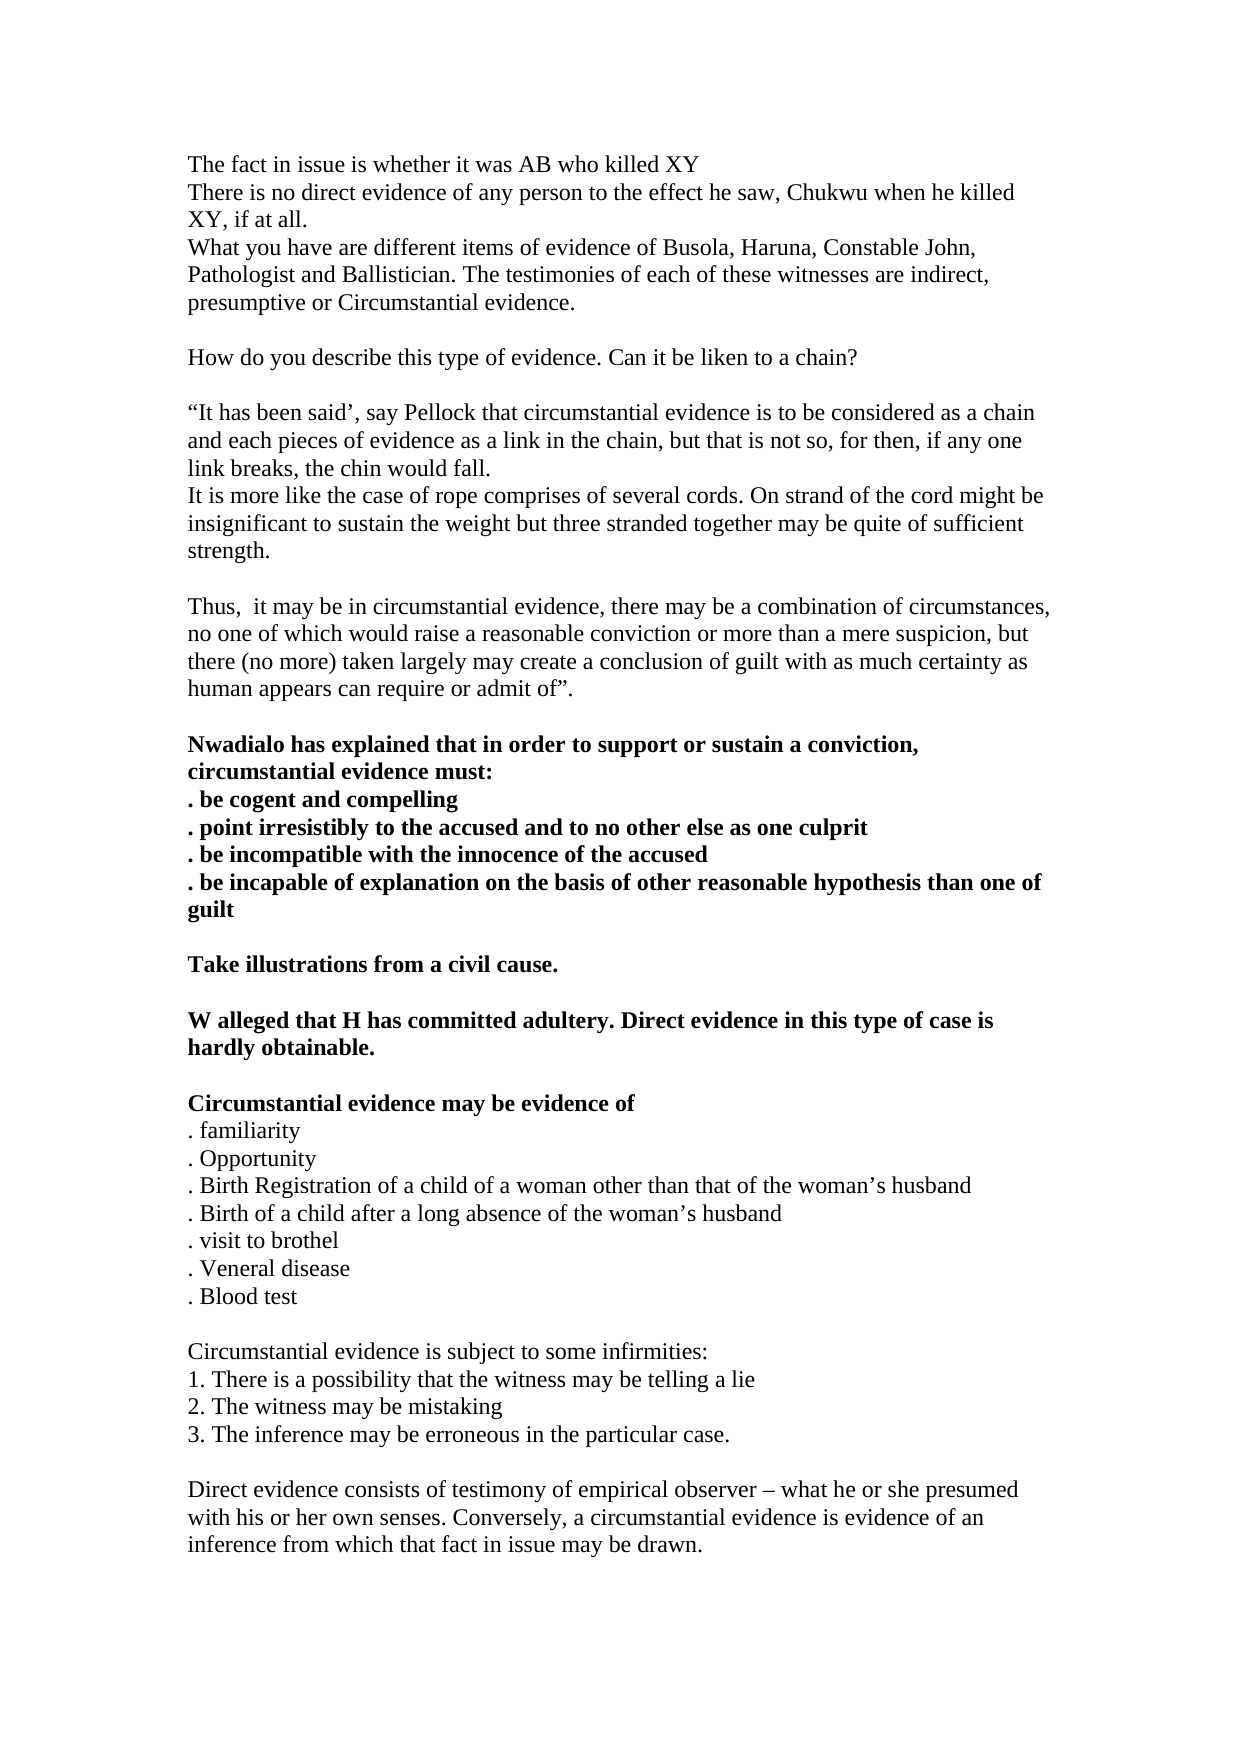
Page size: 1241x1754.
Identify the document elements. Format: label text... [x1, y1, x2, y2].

text . point irresistibly to the accused and to no other else as one culprit [187, 812, 1053, 840]
text Circumstantial evidence is subject to some infirmities: [187, 1337, 1053, 1364]
text 1. There is a possibility that the witness may be telling a lie [187, 1364, 1053, 1392]
text There is no direct evidence of any person to the effect he saw, Chukwu when he killed XY, if at all. [187, 178, 1053, 233]
text . be incapable of explanation on the basis of other reasonable hypothesis than one of guilt [187, 868, 1053, 923]
text insignificant to sustain the weight but three stranded together may be quite of sufficient [187, 509, 1053, 536]
text How do you describe this type of evidence. Can it be liken to a chain? [187, 343, 1053, 371]
text Nwadialo has explained that in order to support or sustain a conviction, circumstantial evidence must: [187, 730, 1053, 785]
text W alleged that H has committed adultery. Direct evidence in this type of case is hardly obtainable. [187, 1006, 1053, 1061]
text “It has been said’, say Pellock that circumstantial evidence is to be considered as a chain and each pieces of evidence as a link in the chain, but that is not so, for then, if any one link breaks, the chin would fall. [187, 398, 1053, 481]
text . Opportunity [187, 1144, 1053, 1171]
text 2. The witness may be mistaking [187, 1392, 1053, 1420]
text Thus, it may be in circumstantial evidence, there may be a combination of circumstances, no one of which would raise a reasonable conviction or more than a mere suspicion, but there (no more) taken largely may create a conclusion of guilt with as much certainty as human appears can require or admit of”. [187, 592, 1053, 702]
text . be cogent and compelling [187, 785, 1053, 812]
text . visit to brothel [187, 1227, 1053, 1254]
text . Blood test [187, 1282, 1053, 1309]
text The fact in issue is whether it was AB who killed XY [187, 150, 1053, 178]
text . Birth Registration of a child of a woman other than that of the woman’s husband [187, 1171, 1053, 1199]
text Direct evidence consists of testimony of empirical observer – what he or she presumed with his or her own senses. Conversely, a circumstantial evidence is evidence of an inference from which that fact in issue may be drawn. [187, 1475, 1053, 1558]
text . Veneral disease [187, 1254, 1053, 1282]
text 3. The inference may be erroneous in the particular case. [187, 1420, 1053, 1447]
text Circumstantial evidence may be evidence of [187, 1088, 1053, 1116]
text . be incompatible with the innocence of the accused [187, 840, 1053, 868]
text strength. [187, 536, 1053, 564]
text What you have are different items of evidence of Busola, Haruna, Constable John, Pathologist and Ballistician. The testimonies of each of these witnesses are indirect, presumptive or Circumstantial evidence. [187, 233, 1053, 316]
text Take illustrations from a civil cause. [187, 951, 1053, 978]
text It is more like the case of rope comprises of several cords. On strand of the cord might be [187, 481, 1053, 509]
text . familiarity [187, 1116, 1053, 1144]
text . Birth of a child after a long absence of the woman’s husband [187, 1199, 1053, 1227]
